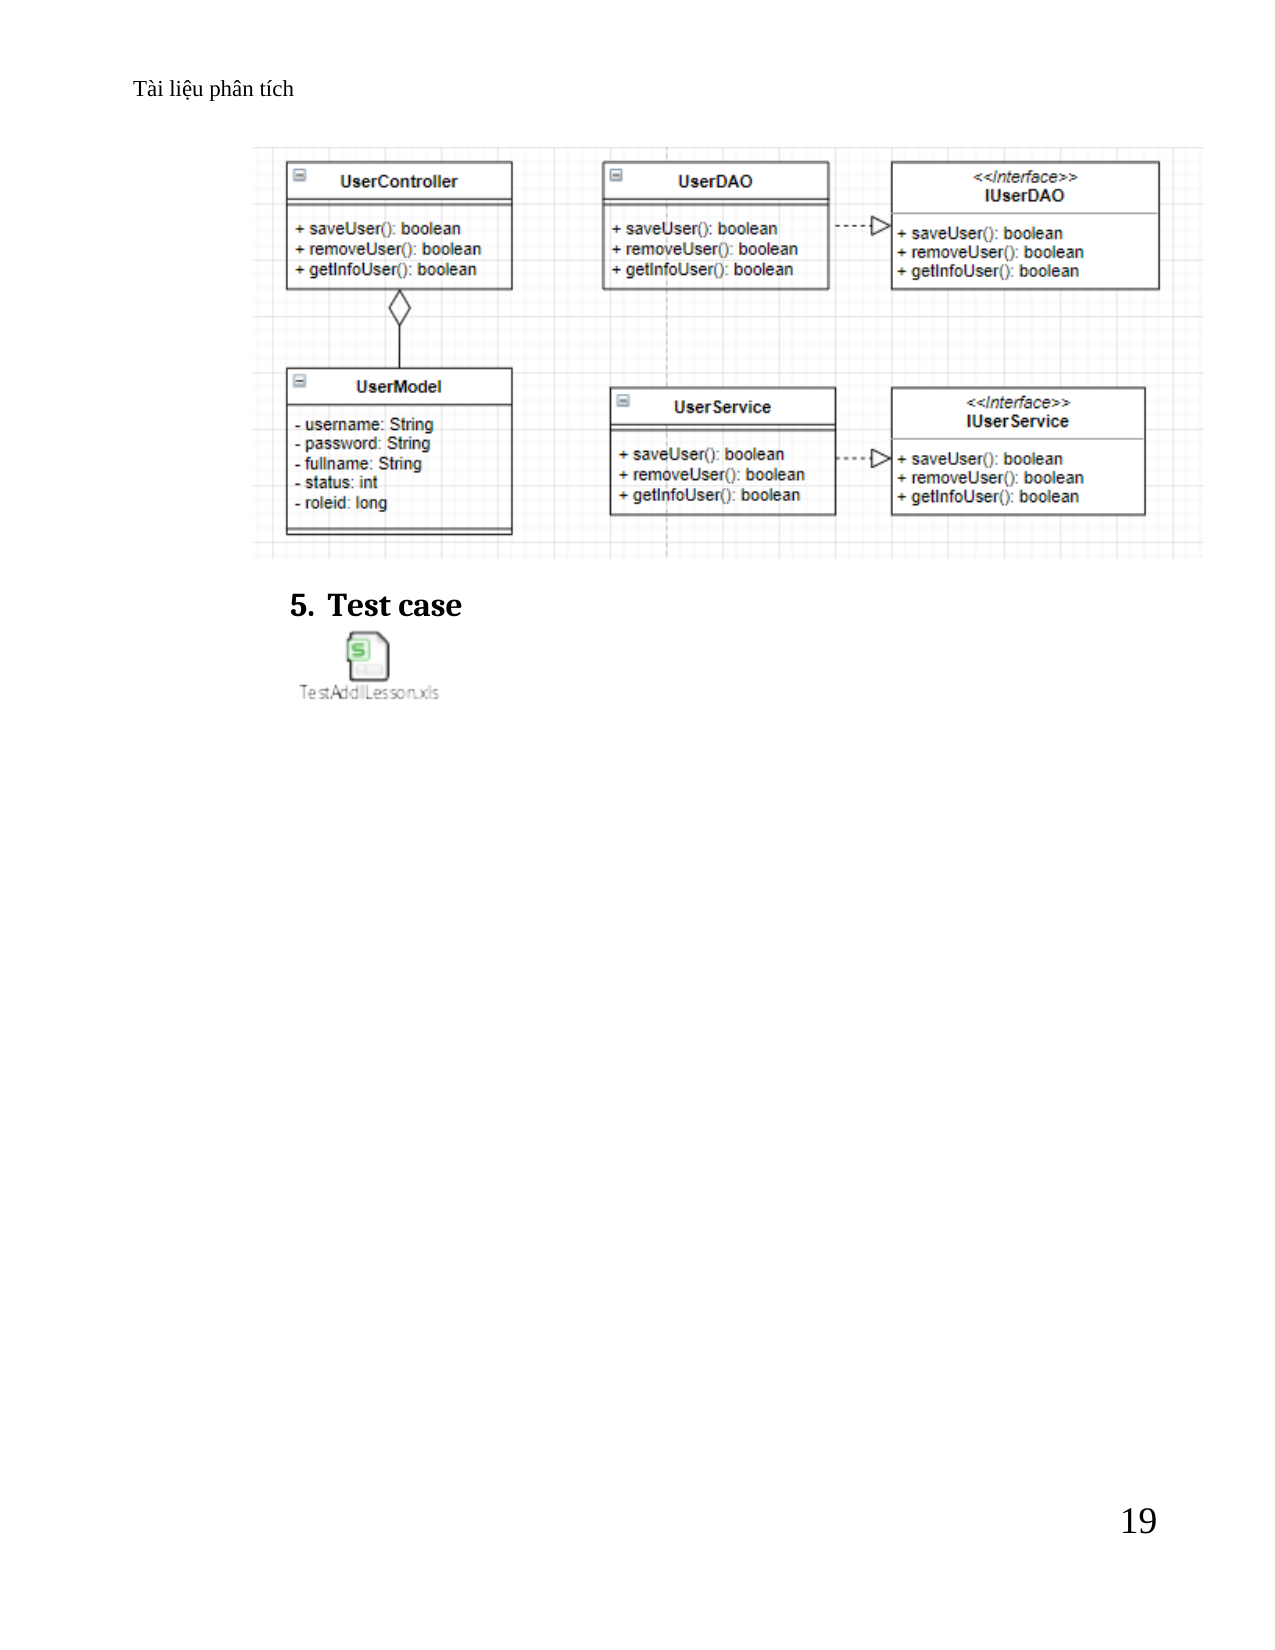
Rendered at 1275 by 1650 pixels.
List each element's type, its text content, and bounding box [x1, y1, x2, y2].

picture [252, 147, 1204, 559]
subtitle Test case [290, 586, 1157, 624]
